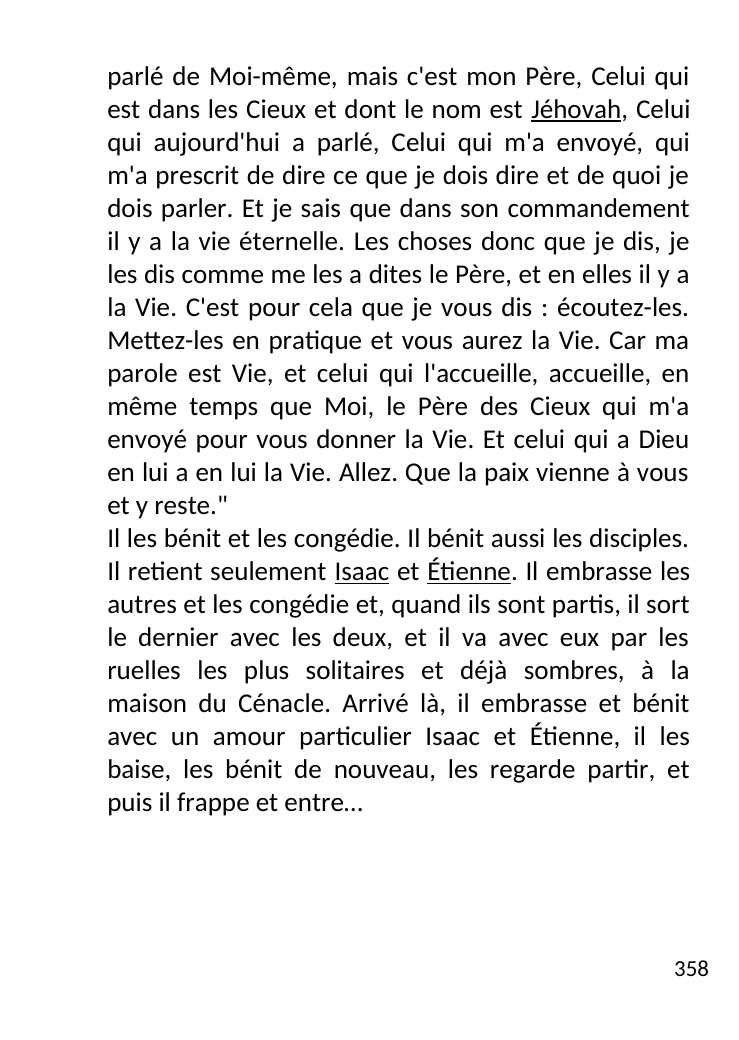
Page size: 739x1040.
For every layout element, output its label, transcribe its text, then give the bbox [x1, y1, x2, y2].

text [107, 59, 690, 521]
text Il les bénit et les congédie. Il bénit aussi les disciples. Il retient seulement Isaac et Étienne. Il embrasse les autres et les congédie et, quand ils sont partis, il sort le dernier avec les deux, et il va avec eux par les ruelles les plus solitaires et déjà sombres, à la maison du Cénacle. Arrivé là, il embrasse et bénit avec un amour particulier Isaac et Étienne, il les baise, les bénit de nouveau, les regarde partir, et puis il frappe et entre… [107, 521, 690, 818]
